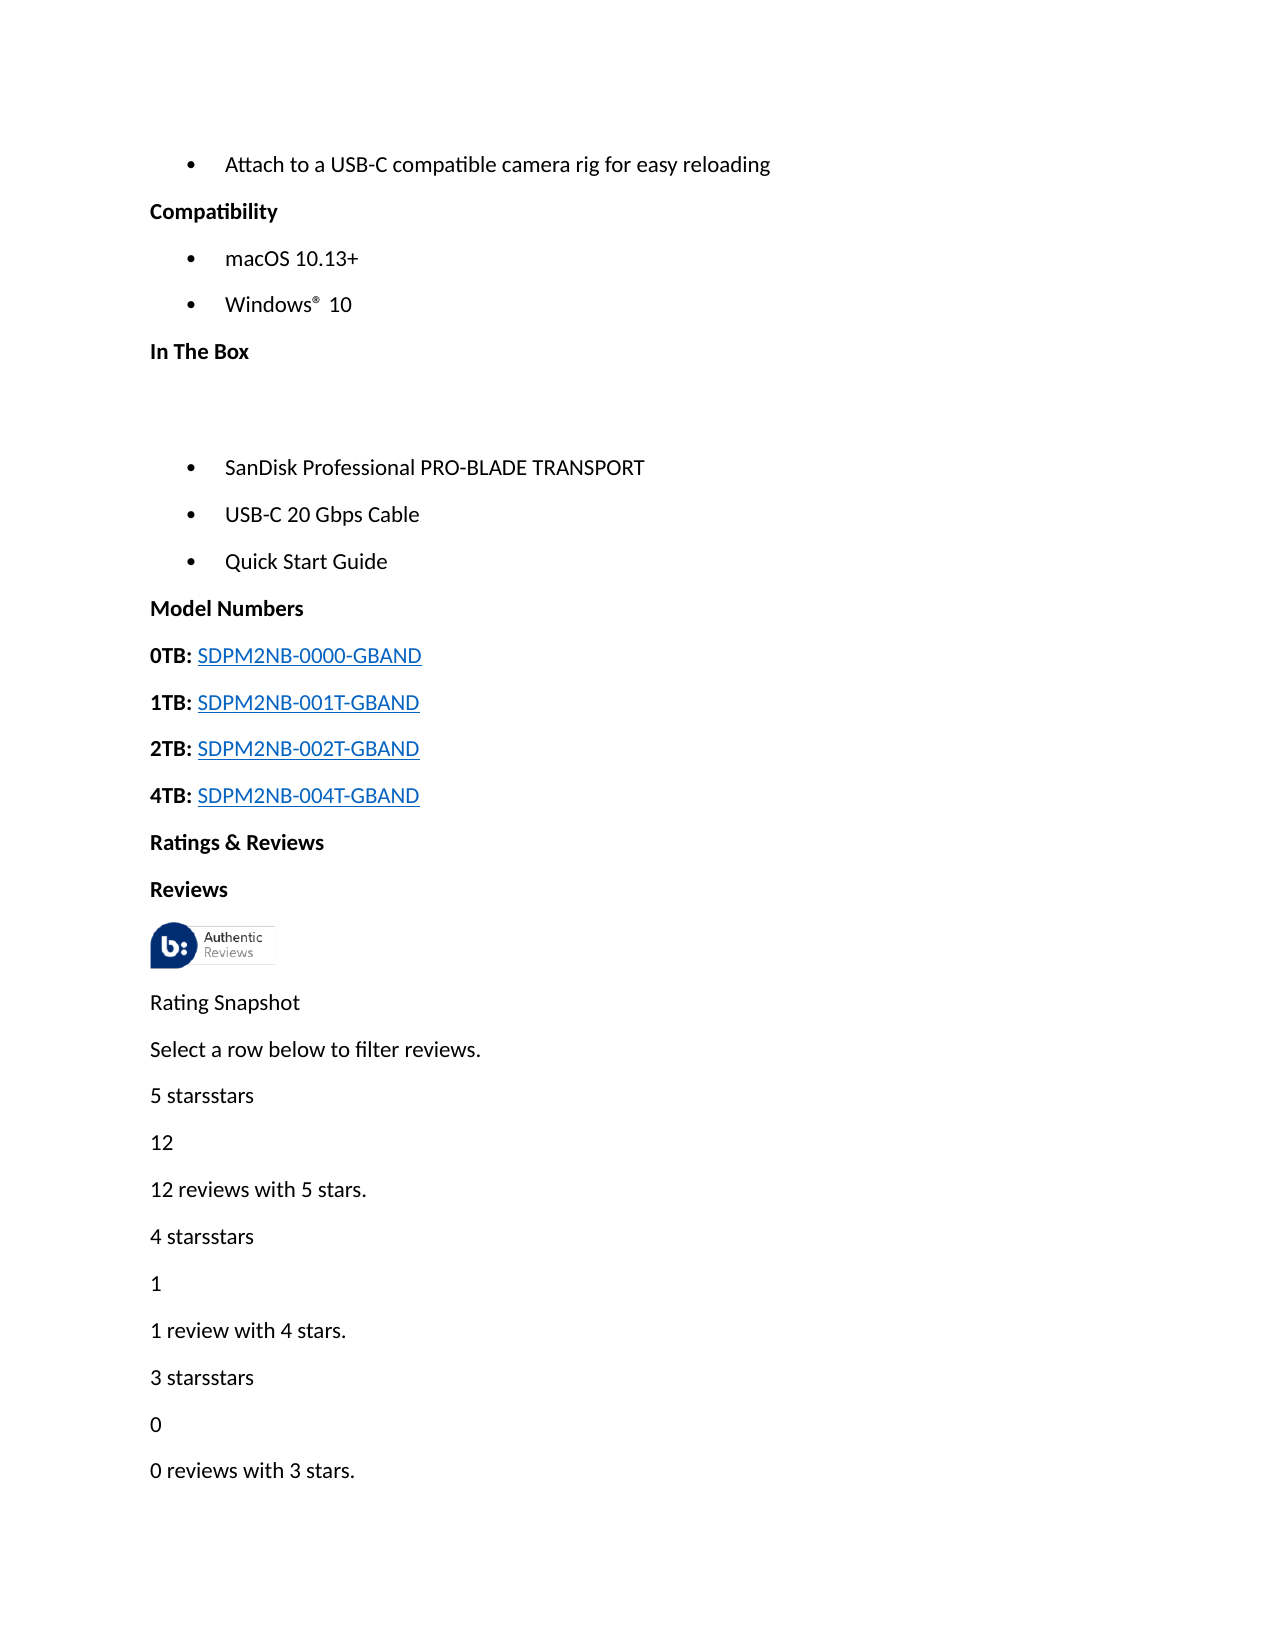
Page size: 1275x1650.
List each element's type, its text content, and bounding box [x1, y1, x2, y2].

text Reviews [150, 875, 1125, 903]
text 1 [150, 1269, 1125, 1297]
text 2TB: SDPM2NB-002T-GBAND [150, 734, 1125, 763]
list USB-C 20 Gbps Cable [187, 500, 1125, 528]
text 0 reviews with 3 stars. [150, 1457, 1125, 1484]
list macOS 10.13+ [187, 244, 1125, 272]
text 12 reviews with 5 stars. [150, 1175, 1125, 1203]
text 4TB: SDPM2NB-004T-GBAND [150, 781, 1125, 809]
text Rating Snapshot [150, 988, 1125, 1016]
text 12 [150, 1128, 1125, 1156]
list Attach to a USB-C compatible camera rig for easy reloading [187, 150, 1125, 178]
text 4 starsstars [150, 1222, 1125, 1250]
text Compatibility [150, 197, 1125, 225]
list SanDisk Professional PRO-BLADE TRANSPORT [187, 453, 1125, 481]
list Windows® 10 [187, 291, 1125, 319]
text 5 starsstars [150, 1082, 1125, 1109]
text 1 review with 4 stars. [150, 1316, 1125, 1344]
text Model Numbers [150, 594, 1125, 622]
text Select a row below to filter reviews. [150, 1035, 1125, 1063]
text 0 [150, 1410, 1125, 1438]
text In The Box [150, 337, 1125, 366]
text 0TB: SDPM2NB-0000-GBAND [150, 641, 1125, 669]
picture [150, 922, 275, 969]
list Quick Start Guide [187, 547, 1125, 575]
text Ratings & Reviews [150, 828, 1125, 856]
text 1TB: SDPM2NB-001T-GBAND [150, 688, 1125, 716]
text 3 starsstars [150, 1363, 1125, 1391]
